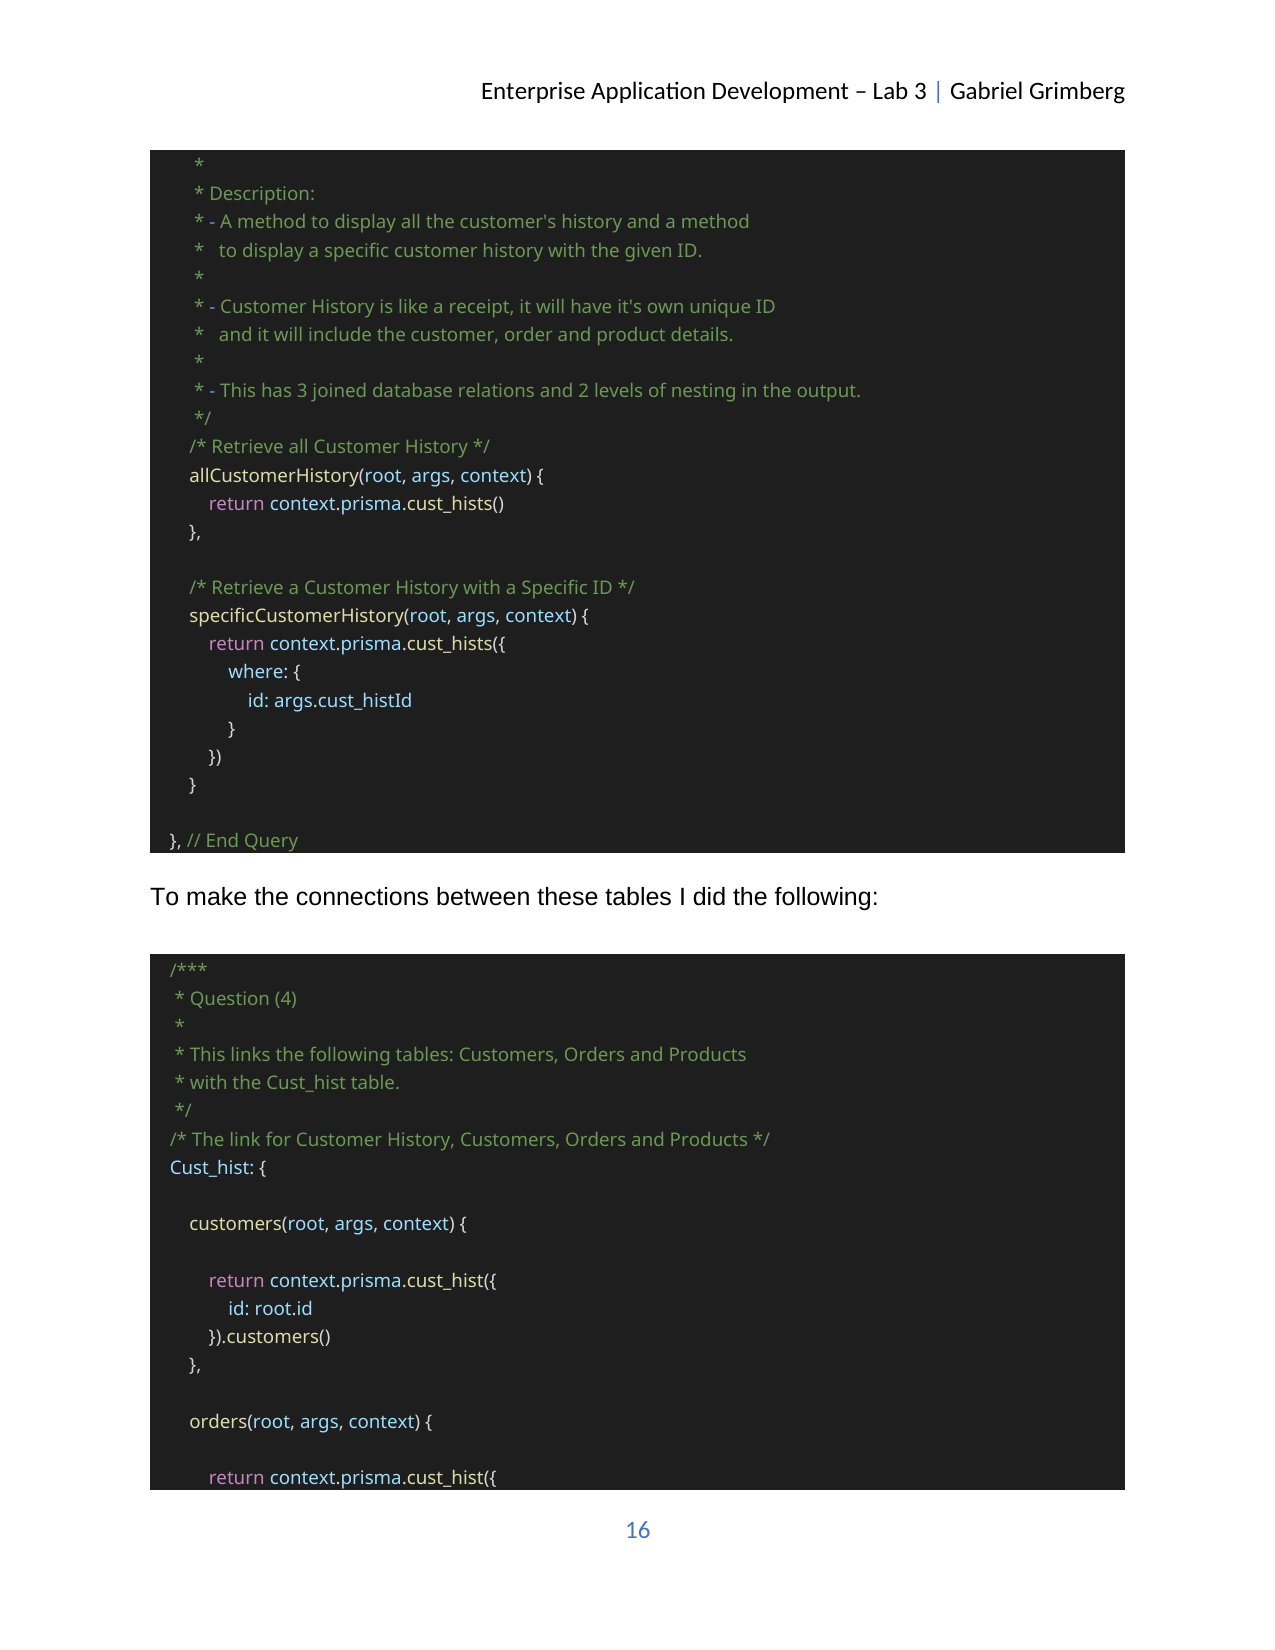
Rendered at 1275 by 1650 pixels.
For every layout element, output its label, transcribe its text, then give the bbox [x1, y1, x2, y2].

text * - A method to display all the customer's history and a method [150, 206, 1125, 234]
text }).customers() [150, 1321, 1125, 1349]
text * [150, 1011, 1125, 1039]
text return context.prisma.cust_hists({ [150, 628, 1125, 656]
text * [150, 347, 1125, 375]
text * [150, 150, 1125, 178]
text * Description: [150, 178, 1125, 206]
text * with the Cust_hist table. [150, 1067, 1125, 1095]
text */ [150, 1095, 1125, 1123]
text * and it will include the customer, order and product details. [150, 319, 1125, 347]
text /*** [150, 954, 1125, 983]
text * - Customer History is like a receipt, it will have it's own unique ID [150, 291, 1125, 319]
text return context.prisma.cust_hist({ [150, 1462, 1125, 1490]
text where: { [150, 656, 1125, 684]
text /* Retrieve a Customer History with a Specific ID */ [150, 572, 1125, 600]
text /* The link for Customer History, Customers, Orders and Products */ [150, 1123, 1125, 1151]
text * Question (4) [150, 983, 1125, 1011]
text */ [150, 403, 1125, 431]
text * - This has 3 joined database relations and 2 levels of nesting in the output. [150, 375, 1125, 403]
text }) [150, 741, 1125, 769]
text return context.prisma.cust_hist({ [150, 1264, 1125, 1293]
text /* Retrieve all Customer History */ [150, 431, 1125, 459]
text Cust_hist: { [150, 1151, 1125, 1179]
text }, [150, 516, 1125, 544]
text * [150, 262, 1125, 291]
text * to display a specific customer history with the given ID. [150, 234, 1125, 262]
text specificCustomerHistory(root, args, context) { [150, 600, 1125, 628]
text return context.prisma.cust_hists() [150, 487, 1125, 516]
text id: root.id [150, 1293, 1125, 1321]
text }, // End Query [150, 825, 1125, 853]
text }, [150, 1349, 1125, 1377]
text id: args.cust_histId [150, 684, 1125, 712]
text allCustomerHistory(root, args, context) { [150, 459, 1125, 487]
text } [150, 769, 1125, 797]
text } [150, 712, 1125, 741]
text orders(root, args, context) { [150, 1406, 1125, 1434]
text customers(root, args, context) { [150, 1208, 1125, 1236]
text * This links the following tables: Customers, Orders and Products [150, 1039, 1125, 1067]
text To make the connections between these tables I did the following: [150, 882, 1125, 911]
